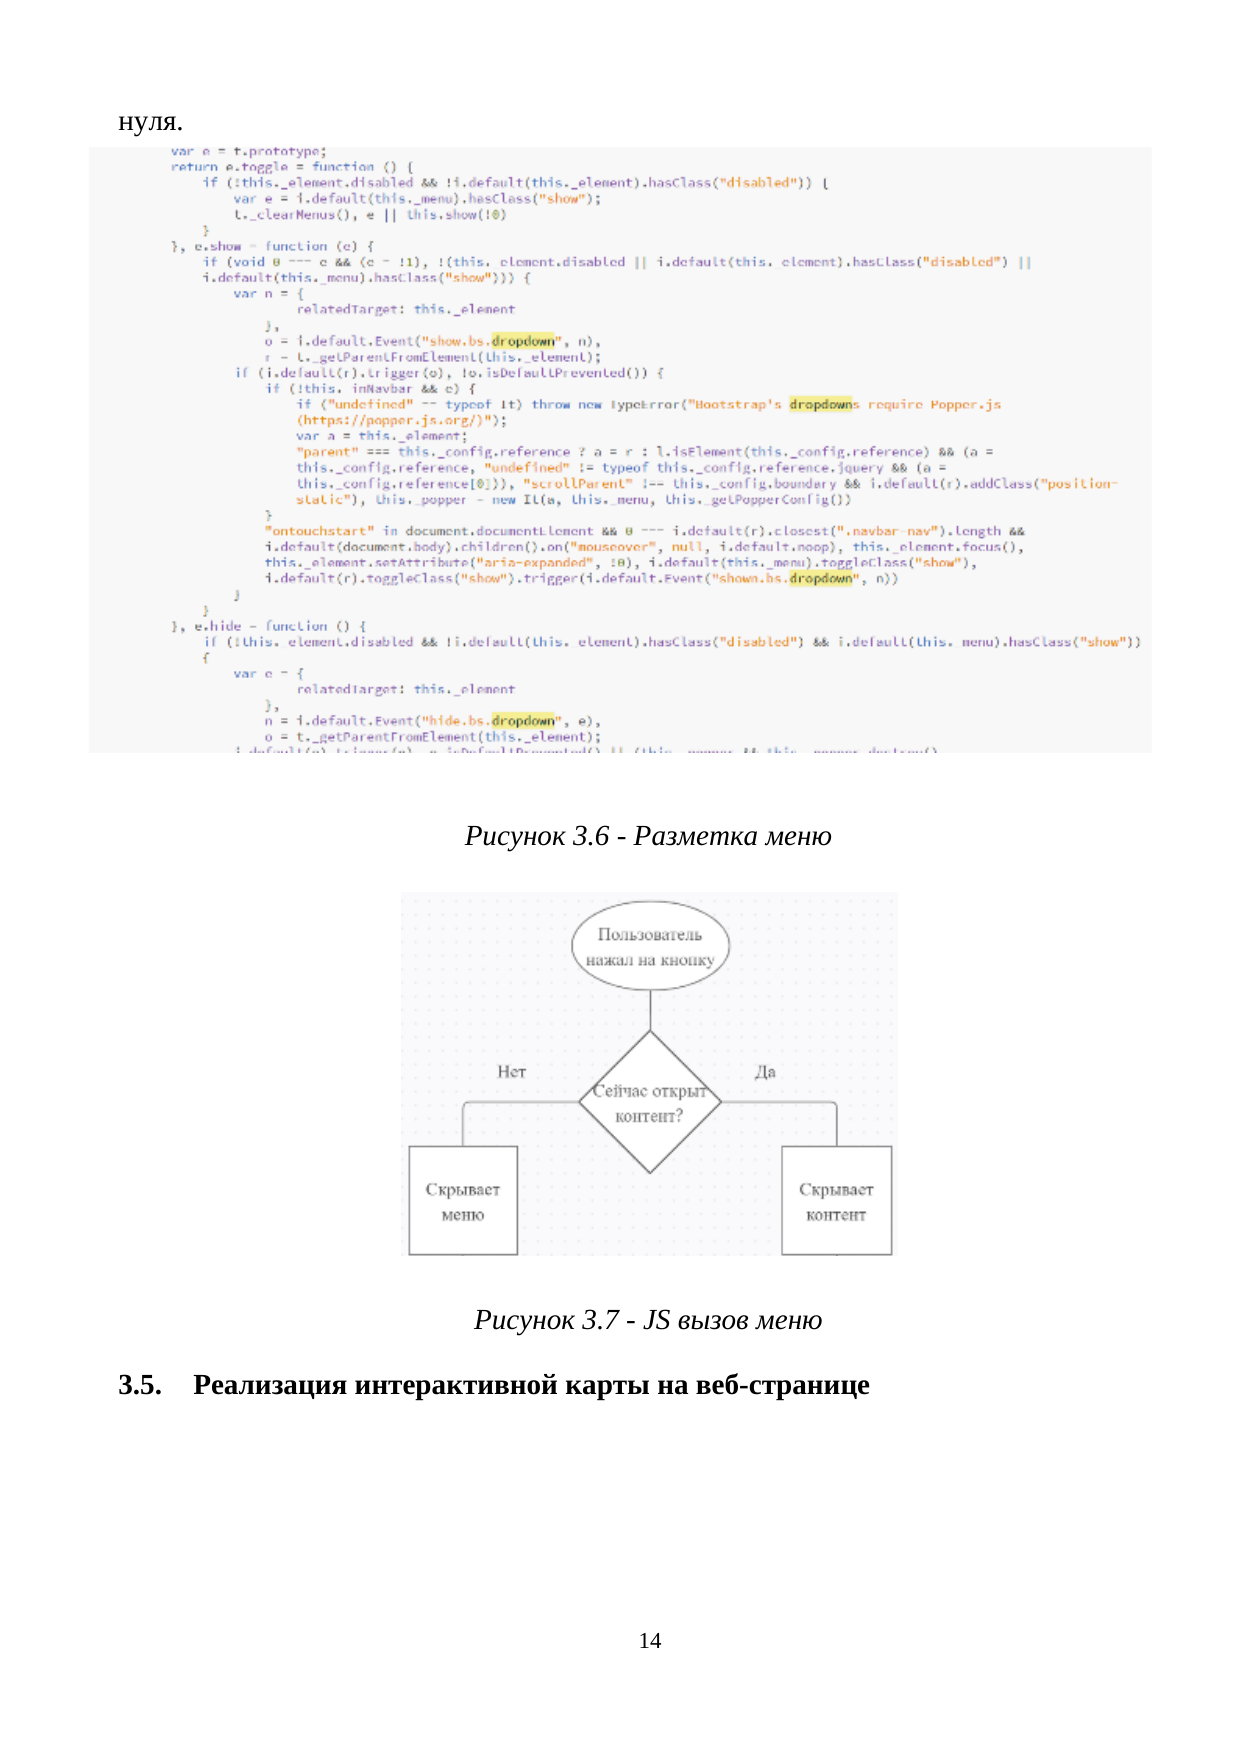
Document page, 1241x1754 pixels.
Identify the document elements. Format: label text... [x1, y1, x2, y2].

picture [401, 892, 899, 1256]
subtitle Реализация интерактивной карты на веб-странице [118, 1367, 1181, 1401]
text Рисунок 3.7 - JS вызов меню [118, 1302, 1181, 1336]
text Рисунок 3.6 - Разметка меню [118, 818, 1181, 852]
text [118, 103, 1181, 779]
picture [88, 147, 1152, 753]
